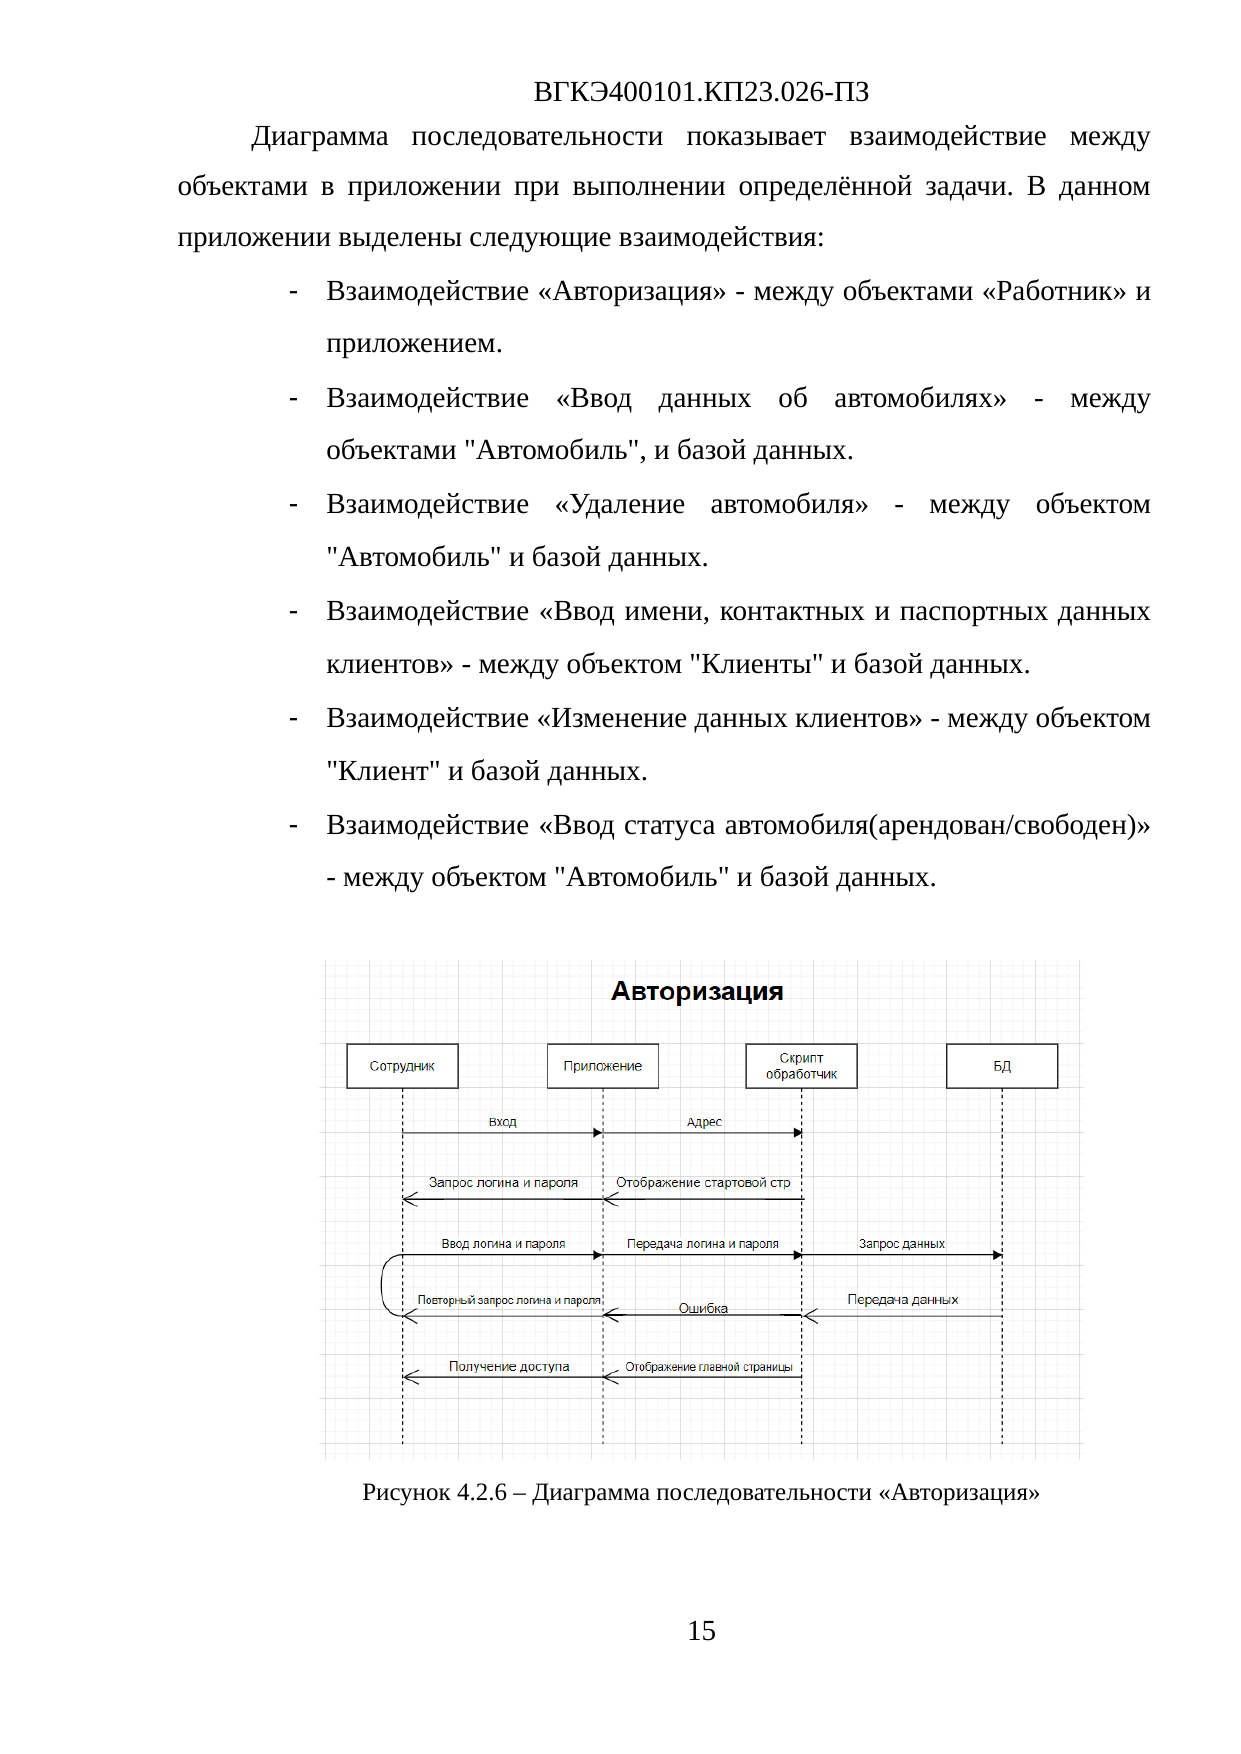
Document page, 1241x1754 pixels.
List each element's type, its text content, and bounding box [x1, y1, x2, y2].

list Взаимодействие «Изменение данных клиентов» - между объектом "Клиент" и базой данных. [288, 696, 1152, 786]
text Рисунок 4.2.6 – Диаграмма последовательности «Авторизация» [177, 1477, 1152, 1506]
text Диаграмма последовательности показывает взаимодействие между объектами в приложении при выполнении определённой задачи. В данном приложении выделены следующие взаимодействия: [177, 118, 1152, 252]
list Взаимодействие «Авторизация» - между объектами «Работник» и приложением. [288, 269, 1152, 359]
picture [319, 960, 1084, 1460]
list Взаимодействие «Ввод статуса автомобиля(арендован/свободен)» - между объектом "Автомобиль" и базой данных. [288, 803, 1152, 893]
list Взаимодействие «Ввод имени, контактных и паспортных данных клиентов» - между объектом "Клиенты" и базой данных. [288, 589, 1152, 679]
list Взаимодействие «Ввод данных об автомобилях» - между объектами "Автомобиль", и базой данных. [288, 376, 1152, 466]
list Взаимодействие «Удаление автомобиля» - между объектом "Автомобиль" и базой данных. [288, 483, 1152, 573]
